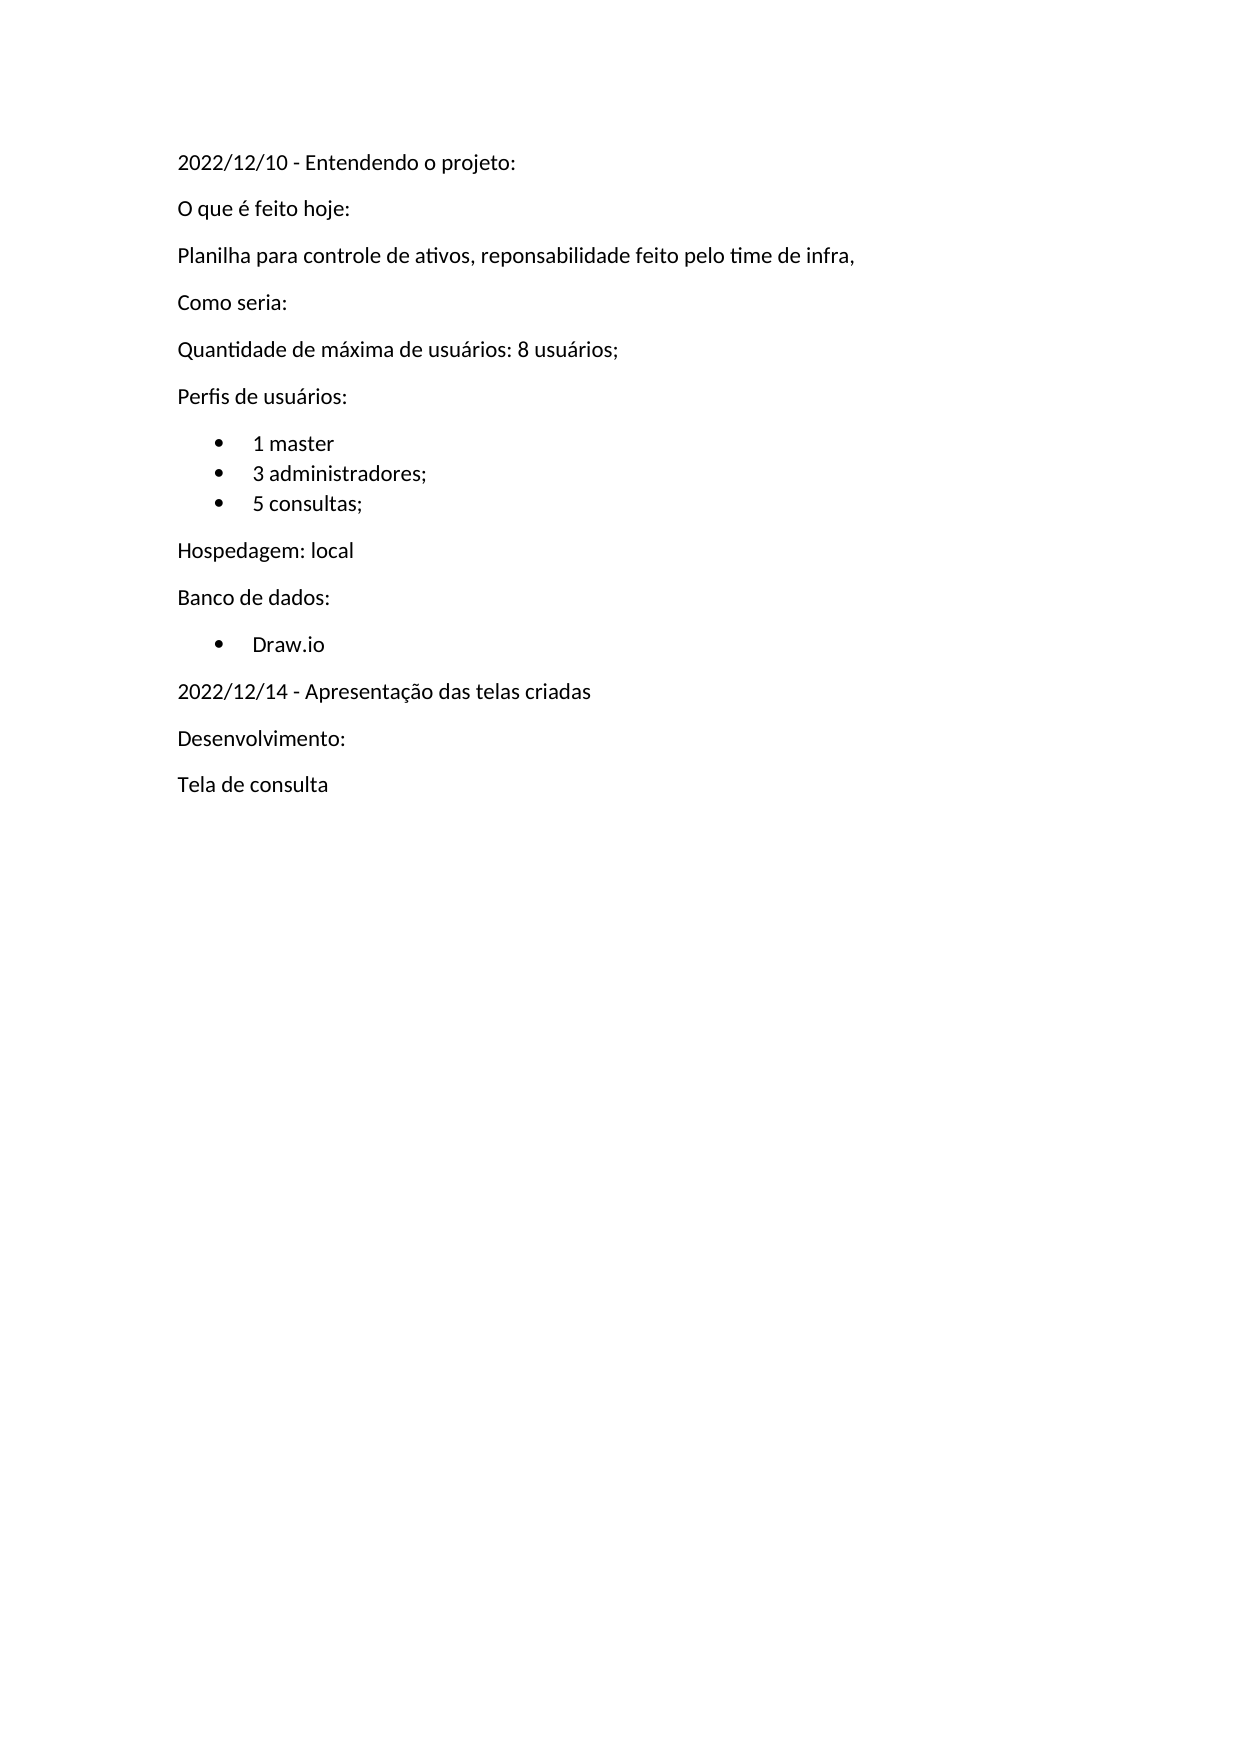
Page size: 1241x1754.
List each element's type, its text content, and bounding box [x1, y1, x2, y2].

text 2022/12/14 - Apresentação das telas criadas [177, 677, 1063, 705]
text Perfis de usuários: [177, 382, 1063, 410]
text Quantidade de máxima de usuários: 8 usuários; [177, 335, 1063, 363]
text Planilha para controle de ativos, reponsabilidade feito pelo time de infra, [177, 241, 1063, 269]
text Como seria: [177, 288, 1063, 316]
list Draw.io [215, 630, 1063, 658]
text 2022/12/10 - Entendendo o projeto: [177, 148, 1063, 176]
text Hospedagem: local [177, 536, 1063, 564]
text Banco de dados: [177, 583, 1063, 611]
text Desenvolvimento: [177, 724, 1063, 752]
list 5 consultas; [215, 489, 1063, 517]
text O que é feito hoje: [177, 194, 1063, 222]
text Tela de consulta [177, 771, 1063, 798]
list 3 administradores; [215, 459, 1063, 487]
list 1 master [215, 429, 1063, 457]
